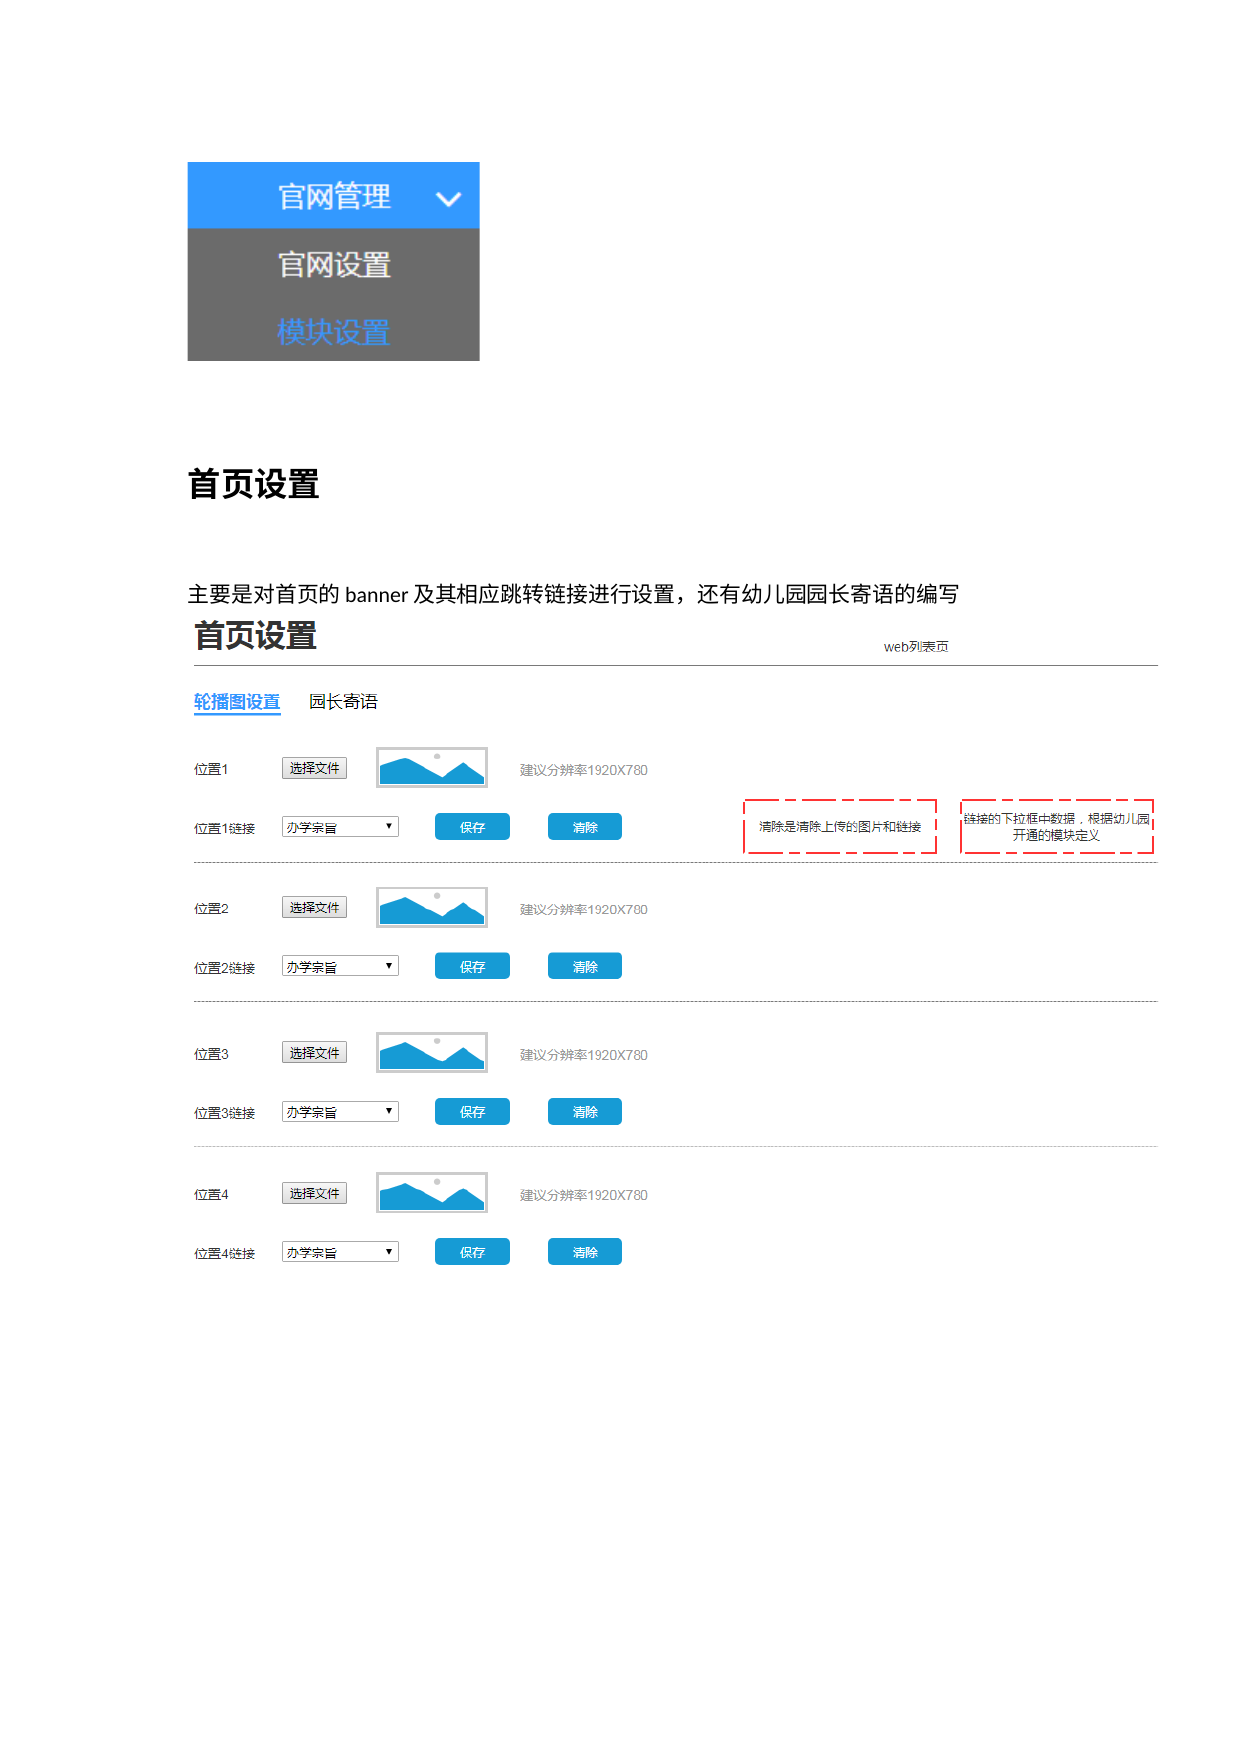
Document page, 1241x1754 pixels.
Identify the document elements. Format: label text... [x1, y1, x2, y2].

subtitle 首页设置 [187, 449, 1053, 514]
picture [187, 608, 1159, 1276]
text 主要是对首页的banner及其相应跳转链接进行设置，还有幼儿园园长寄语的编写 [187, 576, 1053, 608]
picture [187, 162, 480, 361]
